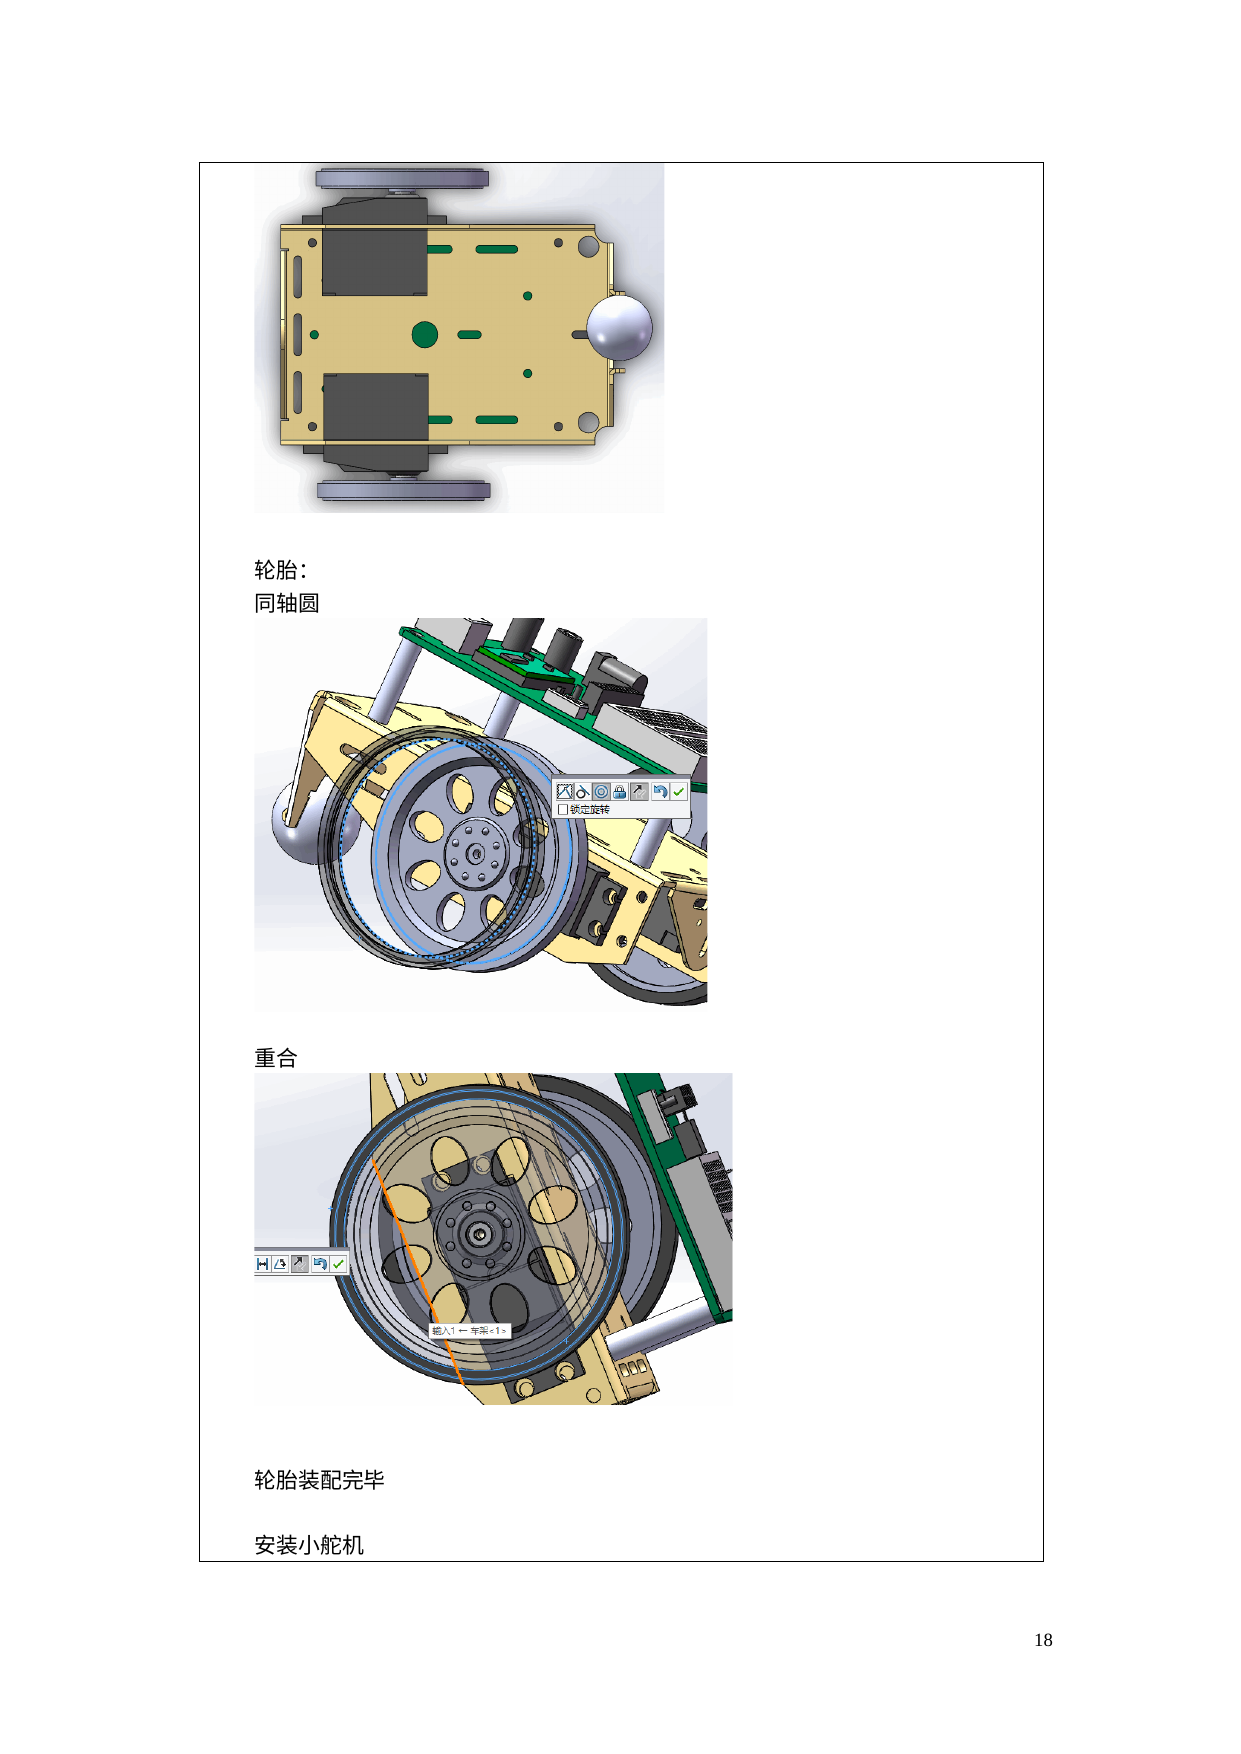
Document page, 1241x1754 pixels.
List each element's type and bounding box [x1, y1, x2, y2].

table_cell [200, 163, 1043, 1561]
picture [254, 618, 708, 1012]
picture [254, 1073, 733, 1406]
picture [254, 163, 665, 513]
